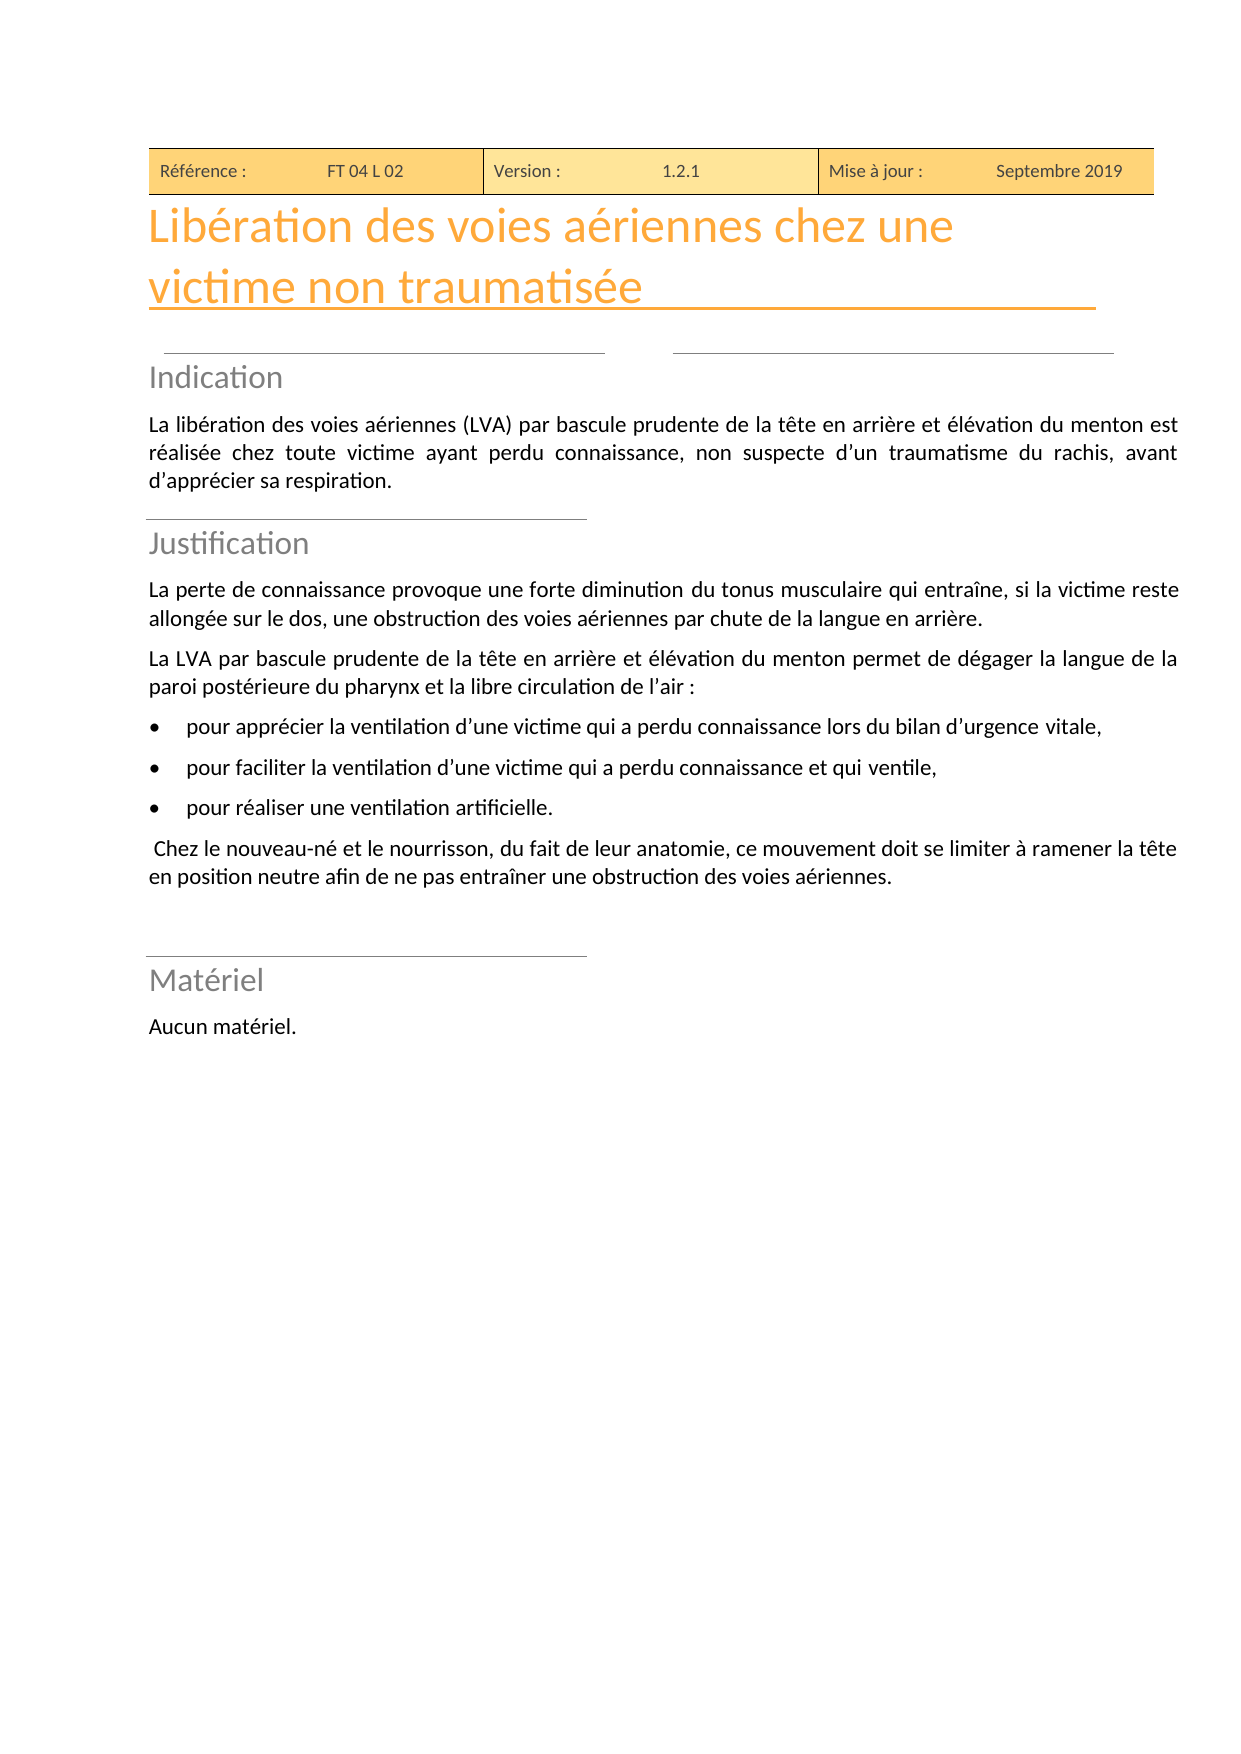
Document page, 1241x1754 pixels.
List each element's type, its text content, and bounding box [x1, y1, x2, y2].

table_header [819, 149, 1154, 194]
subtitle Libération des voies aériennes chez une [148, 195, 1180, 255]
text La LVA par bascule prudente de la tête en arrière et élévation du menton permet de dégager la langue de la paroi postérieure du pharynx et la libre circulation de l’air : [148, 644, 1180, 700]
subtitle Justification [148, 522, 1180, 563]
text victime non traumatisée [148, 255, 1180, 316]
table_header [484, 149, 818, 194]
subtitle Matériel [148, 959, 1180, 999]
list pour réaliser une ventilation artificielle. [148, 793, 1180, 822]
list pour faciliter la ventilation d’une victime qui a perdu connaissance et qui ventile, [148, 753, 1180, 781]
text La libération des voies aériennes (LVA) par bascule prudente de la tête en arrière et élévation du menton est réalisée chez toute victime ayant perdu connaissance, non suspecte d’un traumatisme du rachis, avant d’apprécier sa respiration. [148, 410, 1180, 494]
subtitle Indication [148, 356, 1180, 397]
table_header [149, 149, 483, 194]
text Aucun matériel. [148, 1012, 1180, 1040]
list pour apprécier la ventilation d’une victime qui a perdu connaissance lors du bilan d’urgence vitale, [148, 712, 1180, 740]
text Chez le nouveau-né et le nourrisson, du fait de leur anatomie, ce mouvement doit se limiter à ramener la tête en position neutre afin de ne pas entraîner une obstruction des voies aériennes. [148, 834, 1180, 890]
text La perte de connaissance provoque une forte diminution du tonus musculaire qui entraîne, si la victime reste allongée sur le dos, une obstruction des voies aériennes par chute de la langue en arrière. [148, 576, 1180, 632]
